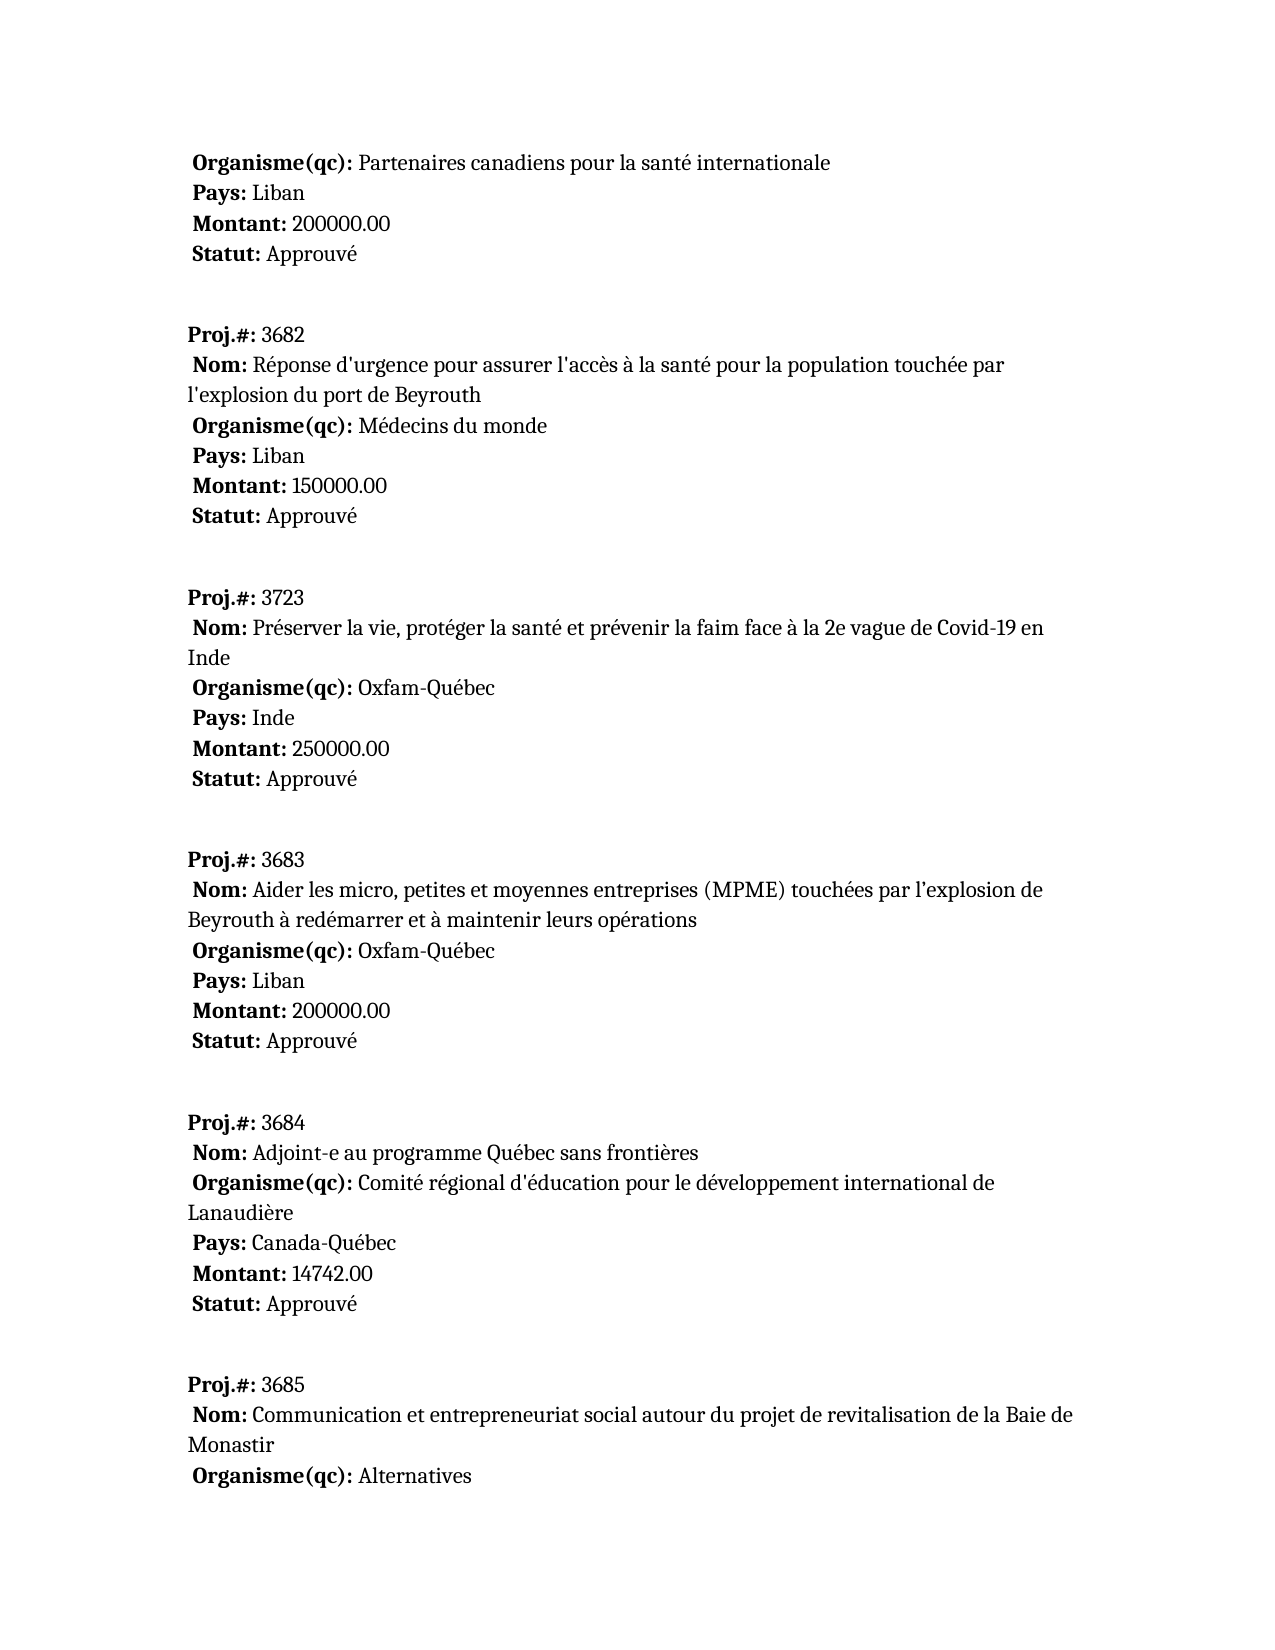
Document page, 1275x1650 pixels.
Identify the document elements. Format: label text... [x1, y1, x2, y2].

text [187, 150, 1087, 297]
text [187, 1372, 1087, 1489]
text Proj.#: 3723 Nom: Préserver la vie, protéger la santé et prévenir la faim face à la 2e vague de Covid-19 en Inde Organisme(qc): Oxfam-Québec Pays: Inde Montant: 250000.00 Statut: Approuvé [187, 584, 1087, 822]
text Proj.#: 3683 Nom: Aider les micro, petites et moyennes entreprises (MPME) touchées par l’explosion de Beyrouth à redémarrer et à maintenir leurs opérations Organisme(qc): Oxfam-Québec Pays: Liban Montant: 200000.00 Statut: Approuvé [187, 847, 1087, 1085]
text Proj.#: 3682 Nom: Réponse d'urgence pour assurer l'accès à la santé pour la population touchée par l'explosion du port de Beyrouth Organisme(qc): Médecins du monde Pays: Liban Montant: 150000.00 Statut: Approuvé [187, 322, 1087, 560]
text Proj.#: 3684 Nom: Adjoint-e au programme Québec sans frontières Organisme(qc): Comité régional d'éducation pour le développement international de Lanaudière Pays: Canada-Québec Montant: 14742.00 Statut: Approuvé [187, 1109, 1087, 1347]
